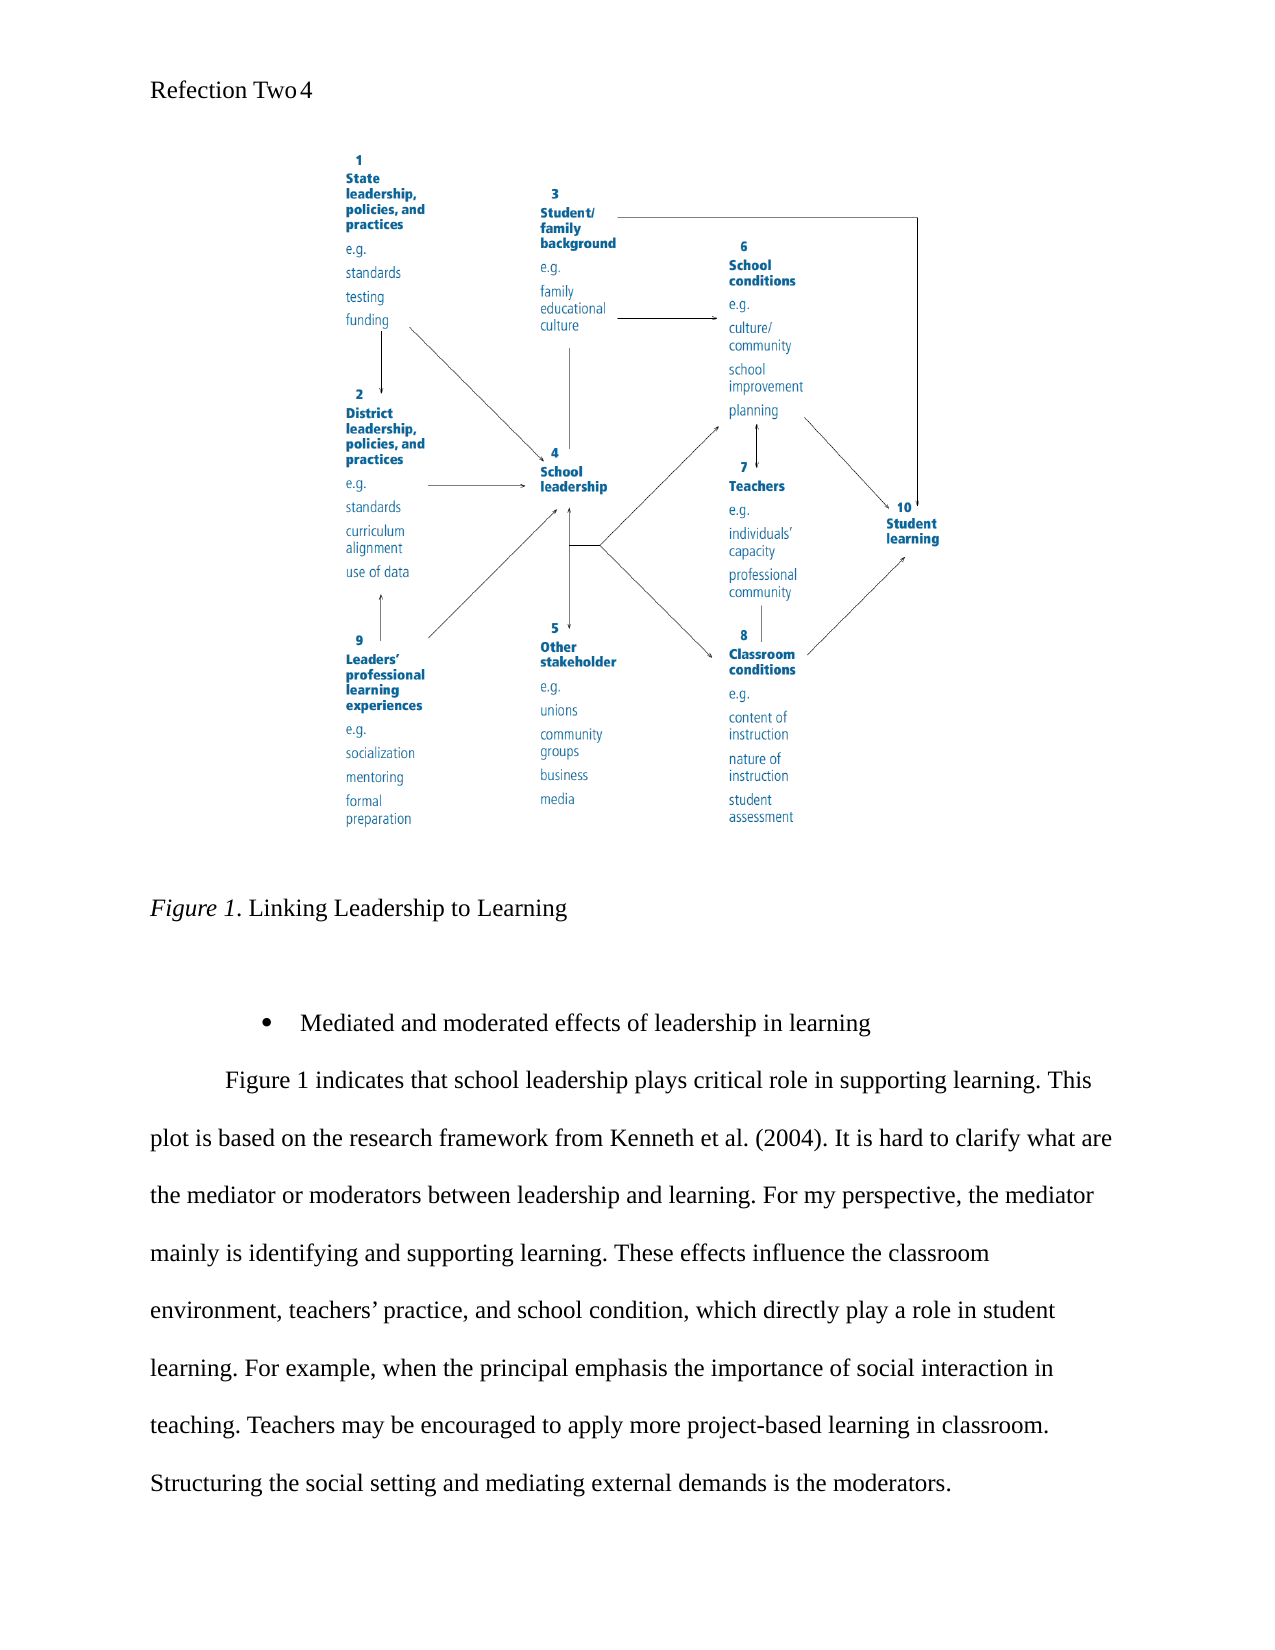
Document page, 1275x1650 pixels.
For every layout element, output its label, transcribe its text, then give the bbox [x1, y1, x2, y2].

picture [290, 150, 985, 839]
list Mediated and moderated effects of leadership in learning [262, 1008, 1125, 1036]
text Figure 1. Linking Leadership to Learning [150, 893, 1125, 921]
text Figure 1 indicates that school leadership plays critical role in supporting learning. This plot is based on the research framework from Kenneth et al. (2004). It is hard to clarify what are the mediator or moderators between leadership and learning. For my perspective, the mediator mainly is identifying and supporting learning. These effects influence the classroom environment, teachers’ practice, and school condition, which directly play a role in student learning. For example, when the principal emphasis the importance of social interaction in teaching. Teachers may be encouraged to apply more project-based learning in classroom. Structuring the social setting and mediating external demands is the moderators. [150, 1065, 1125, 1496]
